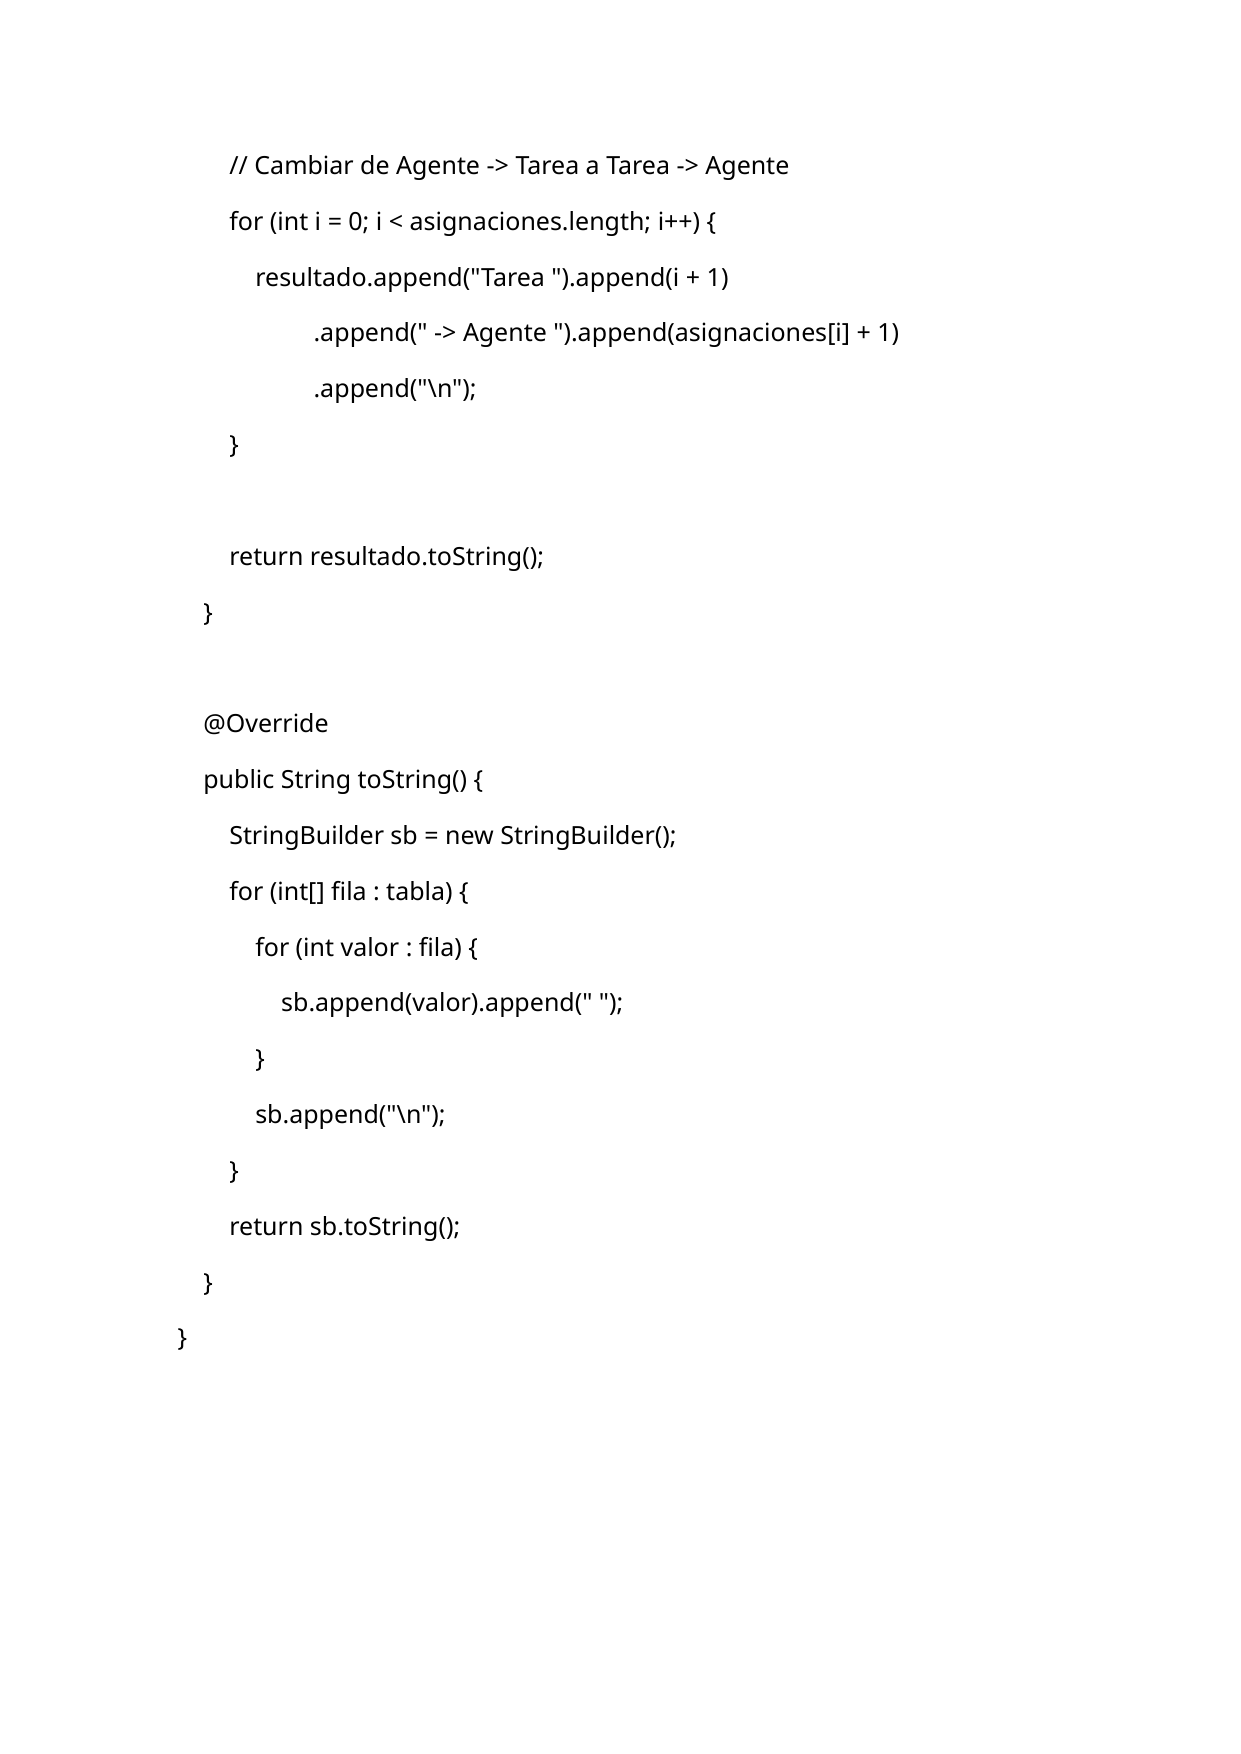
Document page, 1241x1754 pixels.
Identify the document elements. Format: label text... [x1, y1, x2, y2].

text @Override [177, 706, 1063, 740]
text } [177, 1153, 1063, 1187]
text StringBuilder sb = new StringBuilder(); [177, 818, 1063, 852]
text } [177, 594, 1063, 628]
text sb.append(valor).append(" "); [177, 985, 1063, 1019]
text for (int i = 0; i < asignaciones.length; i++) { [177, 203, 1063, 237]
text .append(" -> Agente ").append(asignaciones[i] + 1) [177, 315, 1063, 349]
text for (int[] fila : tabla) { [177, 873, 1063, 907]
text public String toString() { [177, 762, 1063, 796]
text } [177, 1264, 1063, 1298]
text return sb.toString(); [177, 1208, 1063, 1242]
text sb.append("\n"); [177, 1097, 1063, 1131]
text } [177, 1320, 1063, 1354]
text resultado.append("Tarea ").append(i + 1) [177, 259, 1063, 293]
text .append("\n"); [177, 371, 1063, 405]
text return resultado.toString(); [177, 538, 1063, 572]
text // Cambiar de Agente -> Tarea a Tarea -> Agente [177, 148, 1063, 182]
text } [177, 427, 1063, 461]
text } [177, 1041, 1063, 1075]
text for (int valor : fila) { [177, 929, 1063, 963]
